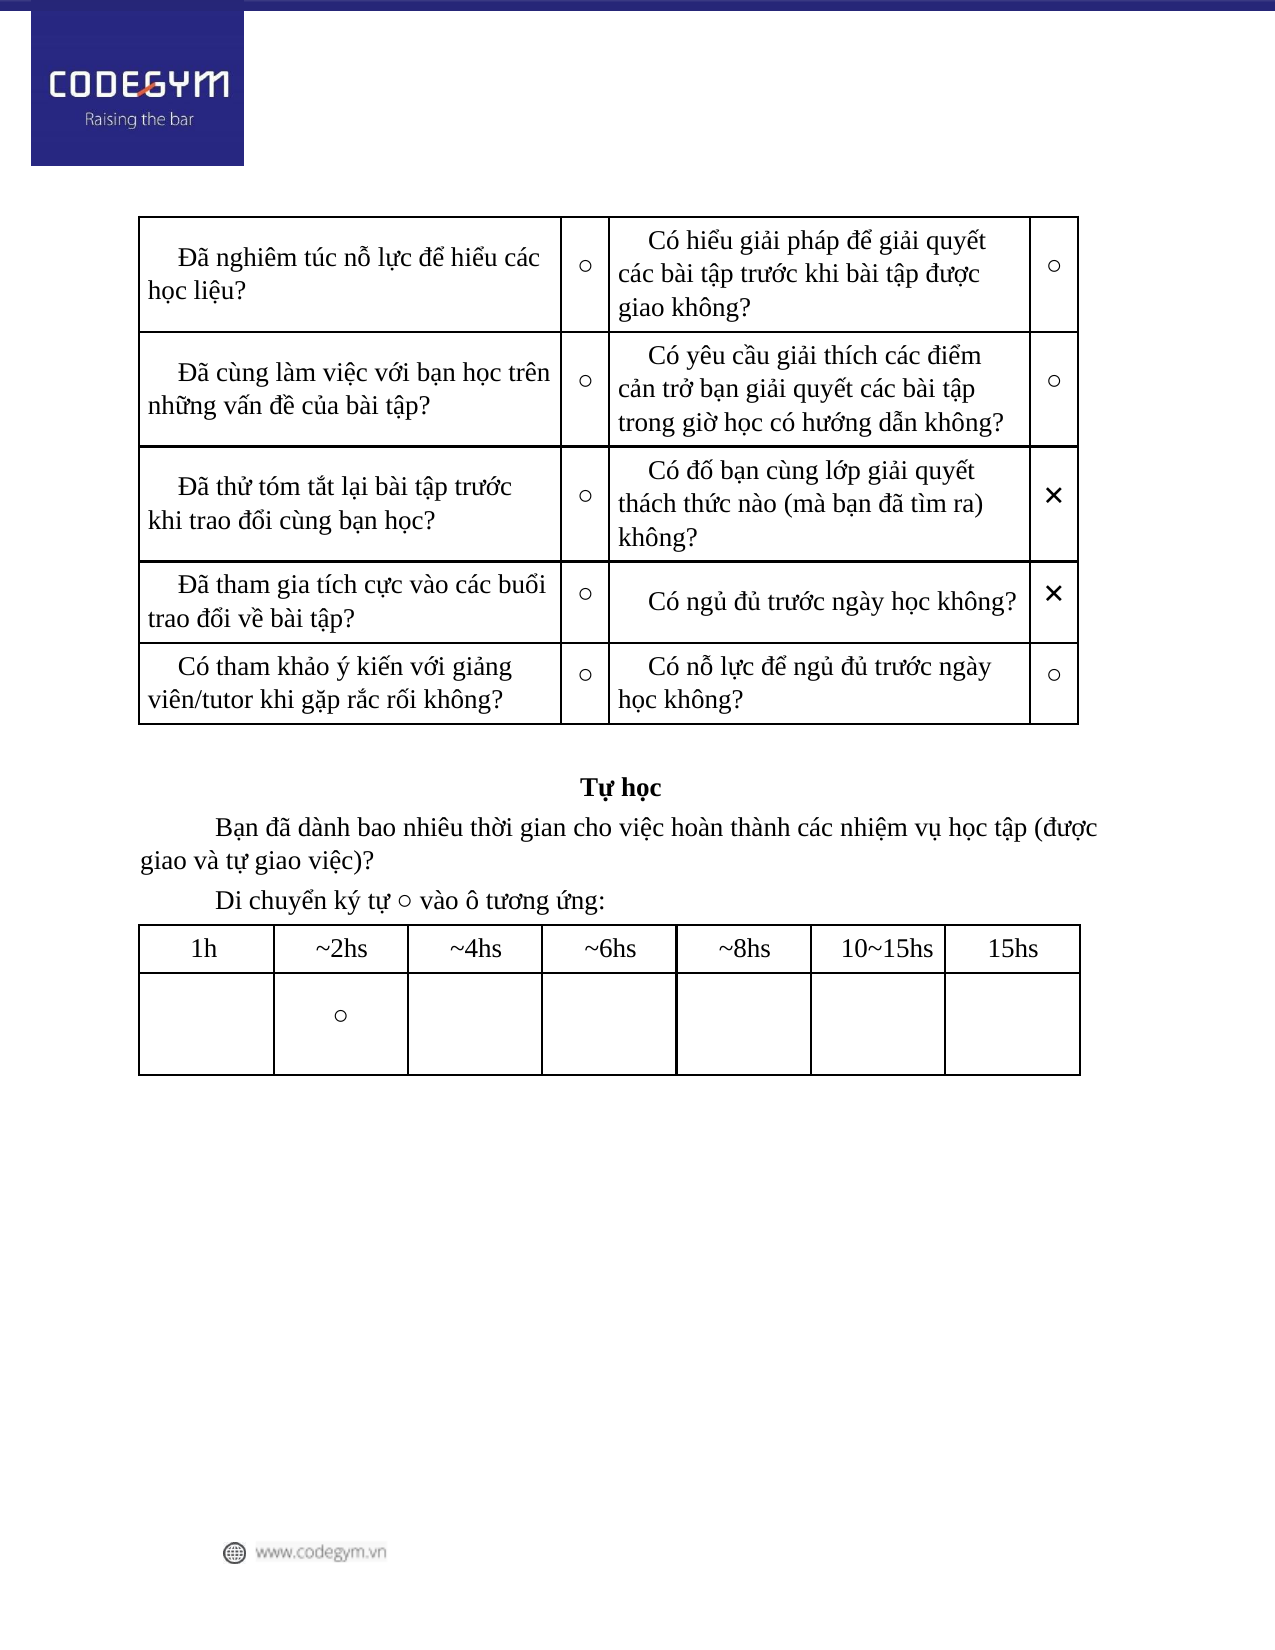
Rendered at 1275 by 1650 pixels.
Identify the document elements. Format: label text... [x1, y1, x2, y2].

table_header ~6hs [543, 926, 675, 972]
table_cell [946, 974, 1079, 1074]
table_header ○ [1031, 218, 1077, 331]
table_header Có hiểu giải pháp để giải quyết các bài tập trước khi bài tập được giao không? [610, 218, 1029, 331]
table_cell ○ [1031, 333, 1077, 445]
table_header ~8hs [678, 926, 810, 972]
table_cell ○ [275, 974, 407, 1074]
table_cell [812, 974, 944, 1074]
table_cell [678, 974, 810, 1074]
table_header ○ [562, 218, 608, 331]
table_cell [543, 974, 675, 1074]
table_header 1h [140, 926, 273, 972]
table_cell ○ [562, 644, 608, 723]
text Di chuyển ký tự ○ vào ô tương ứng: [140, 884, 1116, 915]
table_cell ○ [562, 448, 608, 560]
table_cell [140, 974, 273, 1074]
picture [0, 0, 1275, 166]
table_cell Đã cùng làm việc với bạn học trên những vấn đề của bài tập? [140, 333, 560, 445]
table_cell ○ [562, 563, 608, 642]
table_cell Có đố bạn cùng lớp giải quyết thách thức nào (mà bạn đã tìm ra) không? [610, 448, 1029, 560]
table_cell ✕ [1031, 448, 1077, 560]
table_cell ○ [1031, 644, 1077, 723]
table_header ~4hs [409, 926, 541, 972]
table_cell Đã tham gia tích cực vào các buổi trao đổi về bài tập? [140, 563, 560, 642]
table_cell Đã thử tóm tắt lại bài tập trước khi trao đổi cùng bạn học? [140, 448, 560, 560]
table_cell Có tham khảo ý kiến với giảng viên/tutor khi gặp rắc rối không? [140, 644, 560, 723]
table_cell ○ [562, 333, 608, 445]
table_cell [409, 974, 541, 1074]
text Tự học [125, 771, 1116, 802]
table_header 15hs [946, 926, 1079, 972]
table_header 10~15hs [812, 926, 944, 972]
table_cell Có nỗ lực để ngủ đủ trước ngày học không? [610, 644, 1029, 723]
table_cell Có yêu cầu giải thích các điểm cản trở bạn giải quyết các bài tập trong giờ học có hướng dẫn không? [610, 333, 1029, 445]
table_cell Có ngủ đủ trước ngày học không? [610, 563, 1029, 642]
text Bạn đã dành bao nhiêu thời gian cho việc hoàn thành các nhiệm vụ học tập (được giao và tự giao việc)? [140, 811, 1116, 876]
table_header ~2hs [275, 926, 407, 972]
picture [223, 1535, 1246, 1636]
table_cell ✕ [1031, 563, 1077, 642]
table_header Đã nghiêm túc nỗ lực để hiểu các học liệu? [140, 218, 560, 331]
